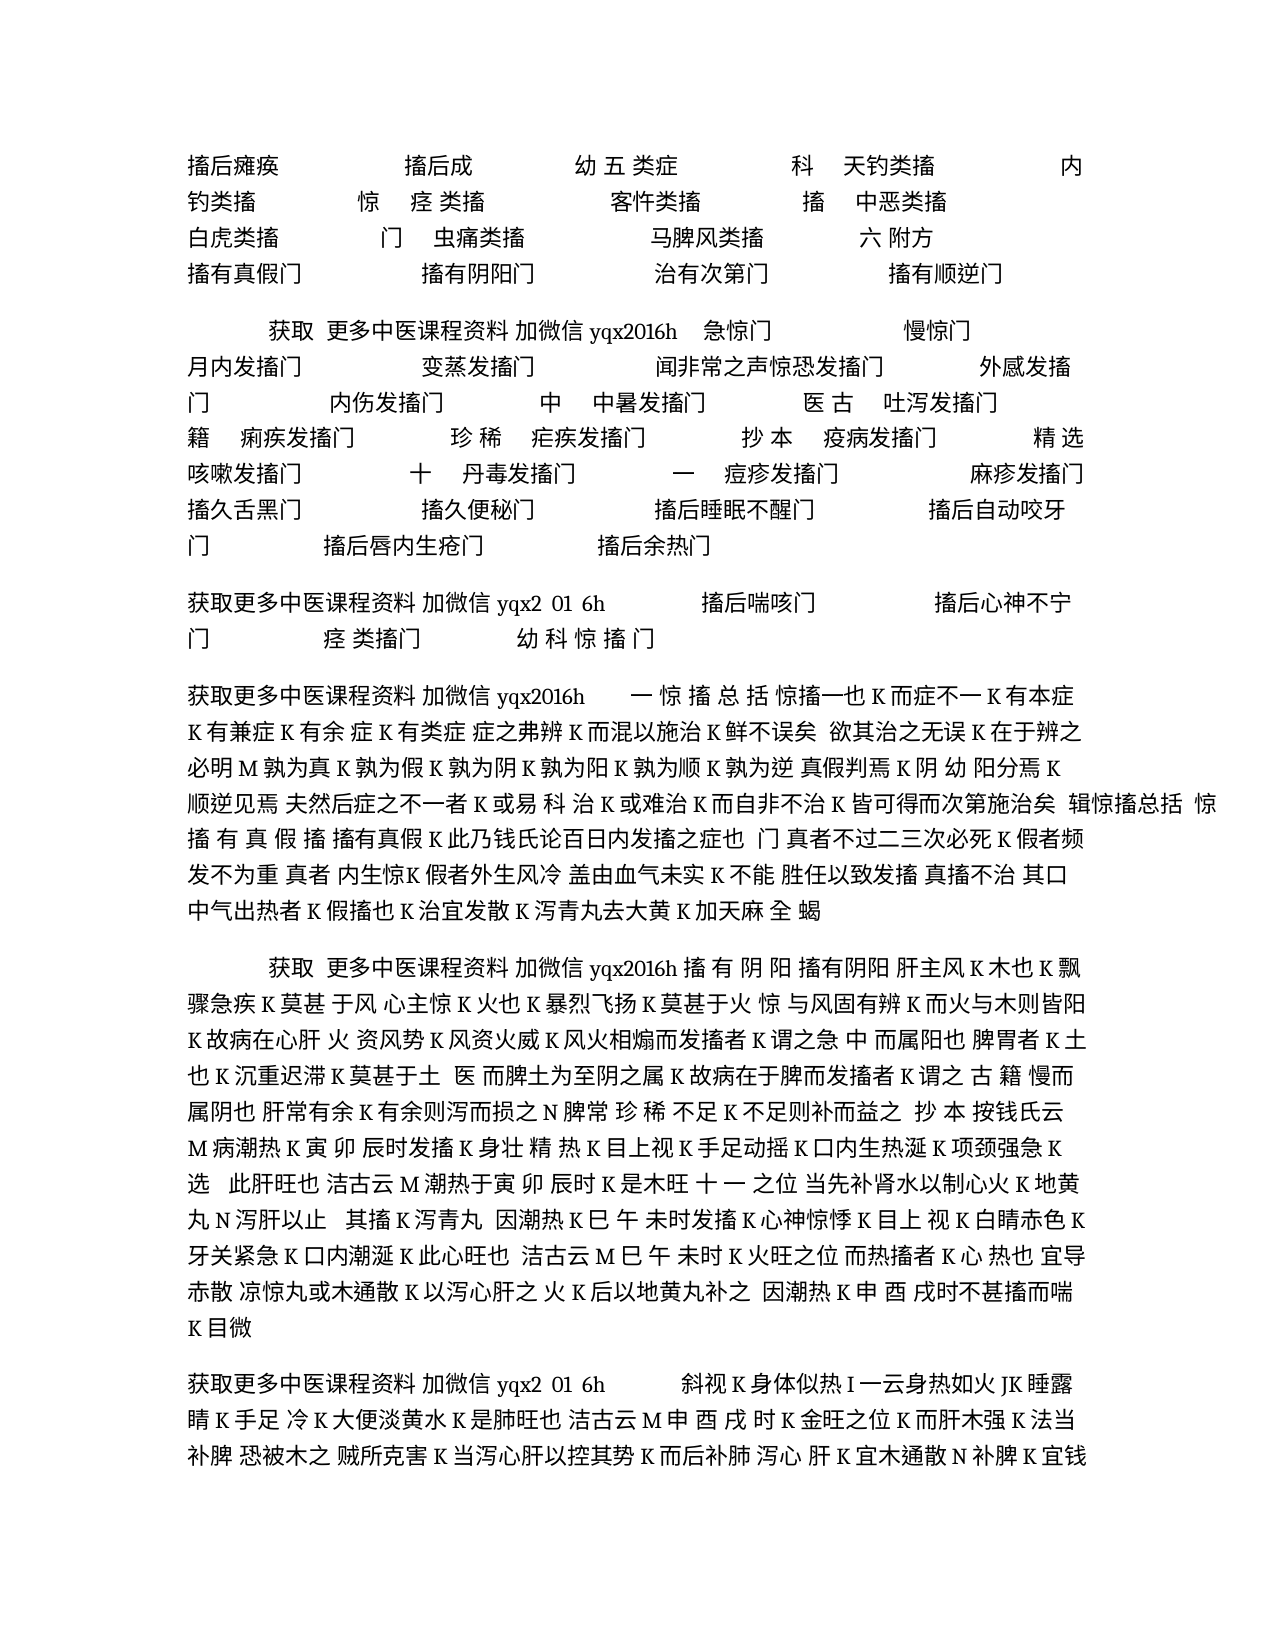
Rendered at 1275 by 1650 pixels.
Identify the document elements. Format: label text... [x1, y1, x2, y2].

text 获取 更多中医课程资料 加微信 yqx2016h 搐 有 阴 阳 搐有阴阳 肝主风K木也K飘骤急疾K莫甚 于风 心主惊K火也K暴烈飞扬K莫甚于火 惊 与风固有辨K而火与木则皆阳K故病在心肝 火 资风势K风资火威K风火相煽而发搐者K谓之急 中 而属阳也 脾胃者K土也K沉重迟滞K莫甚于土 医 而脾土为至阴之属K故病在于脾而发搐者K谓之 古 籍 慢而属阴也 肝常有余K有余则泻而损之N脾常 珍 稀 不足K不足则补而益之 抄 本 按钱氏云M病潮热K寅 卯 辰时发搐K身壮 精 热K目上视K手足动摇K口内生热涎K项颈强急K 选 此肝旺也 洁古云M潮热于寅 卯 辰时K是木旺 十 一 之位 当先补肾水以制心火K地黄丸N泻肝以止 其搐K泻青丸 因潮热K巳 午 未时发搐K心神惊悸K目上 视K白睛赤色K牙关紧急K口内潮涎K此心旺也 洁古云M巳 午 未时K火旺之位 而热搐者K心 热也 宜导赤散 凉惊丸或木通散K以泻心肝之 火K后以地黄丸补之 因潮热K申 酉 戌时不甚搐而喘K目微 [187, 952, 1087, 1343]
text 获取更多中医课程资料 加微信 yqx2016h 一 惊 搐 总 括 惊搐一也K而症不一K有本症K有兼症K有余 症K有类症 症之弗辨K而混以施治K鲜不误矣 欲其治之无误K在于辨之必明M孰为真K孰为假K 孰为阴K孰为阳K孰为顺K孰为逆 真假判焉K阴 幼 阳分焉K顺逆见焉 夫然后症之不一者K或易 科 治K或难治K而自非不治K皆可得而次第施治矣 辑惊搐总括 惊 搐 有 真 假 搐 搐有真假K此乃钱氏论百日内发搐之症也 门 真者不过二三次必死K假者频发不为重 真者 内生惊K假者外生风冷 盖由血气未实K不能 胜任以致发搐 真搐不治 其口中气出热者K 假搐也K治宜发散K泻青丸去大黄K加天麻 全 蝎 [187, 680, 1087, 927]
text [187, 1368, 1087, 1471]
text 获取 更多中医课程资料 加微信 yqx2016h 急惊门 慢惊门 月内发搐门 变蒸发搐门 闻非常之声惊恐发搐门 外感发搐门 内伤发搐门 中 中暑发搐门 医 古 吐泻发搐门 籍 痢疾发搐门 珍 稀 疟疾发搐门 抄 本 疫病发搐门 精 选 咳嗽发搐门 十 丹毒发搐门 一 痘疹发搐门 麻疹发搐门 搐久舌黑门 搐久便秘门 搐后睡眠不醒门 搐后自动咬牙门 搐后唇内生疮门 搐后余热门 [187, 314, 1087, 561]
text 获取更多中医课程资料 加微信 yqx2 01 6h 搐后喘咳门 搐后心神不宁门 痉 类搐门 幼 科 惊 搐 门 [187, 587, 1087, 654]
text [187, 150, 1087, 289]
